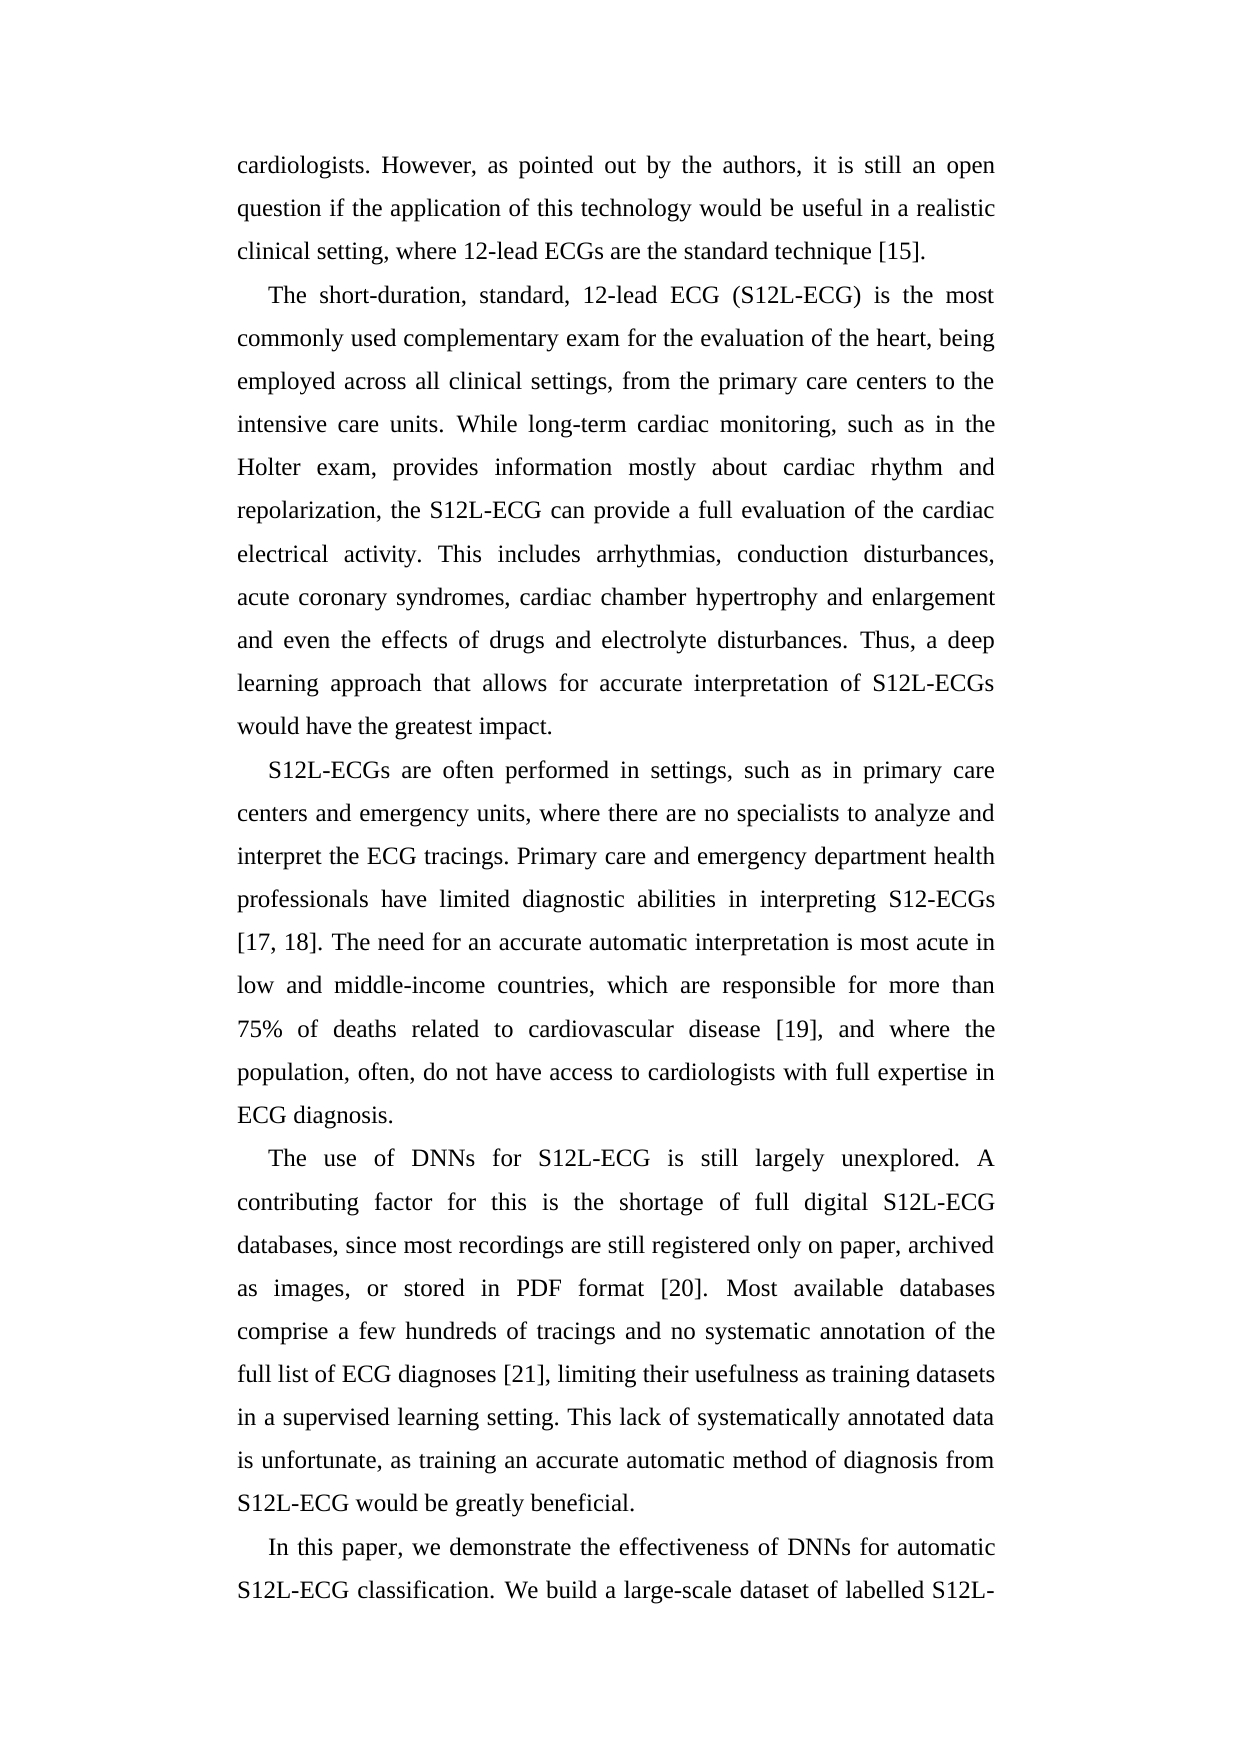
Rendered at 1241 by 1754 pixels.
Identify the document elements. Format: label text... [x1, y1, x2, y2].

text The short-duration, standard, 12-lead ECG (S12L-ECG) is the most commonly used complementary exam for the evaluation of the heart, being employed across all clinical settings, from the primary care centers to the intensive care units. While long-term cardiac monitoring, such as in the Holter exam, provides information mostly about cardiac rhythm and repolarization, the S12L-ECG can provide a full evaluation of the cardiac electrical activity. This includes arrhythmias, conduction disturbances, acute coronary syndromes, cardiac chamber hypertrophy and enlargement and even the effects of drugs and electrolyte disturbances. Thus, a deep learning approach that allows for accurate interpretation of S12L-ECGs would have the greatest impact. [237, 280, 995, 740]
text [237, 150, 995, 265]
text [237, 1532, 995, 1604]
text The use of DNNs for S12L-ECG is still largely unexplored. A contributing factor for this is the shortage of full digital S12L-ECG databases, since most recordings are still registered only on paper, archived as images, or stored in PDF format [20]. Most available databases comprise a few hundreds of tracings and no systematic annotation of the full list of ECG diagnoses [21], limiting their usefulness as training datasets in a supervised learning setting. This lack of systematically annotated data is unfortunate, as training an accurate automatic method of diagnosis from S12L-ECG would be greatly beneficial. [237, 1143, 996, 1517]
text S12L-ECGs are often performed in settings, such as in primary care centers and emergency units, where there are no specialists to analyze and interpret the ECG tracings. Primary care and emergency department health professionals have limited diagnostic abilities in interpreting S12-ECGs [17, 18]. The need for an accurate automatic interpretation is most acute in low and middle-income countries, which are responsible for more than 75% of deaths related to cardiovascular disease [19], and where the population, often, do not have access to cardiologists with full expertise in ECG diagnosis. [237, 755, 995, 1129]
